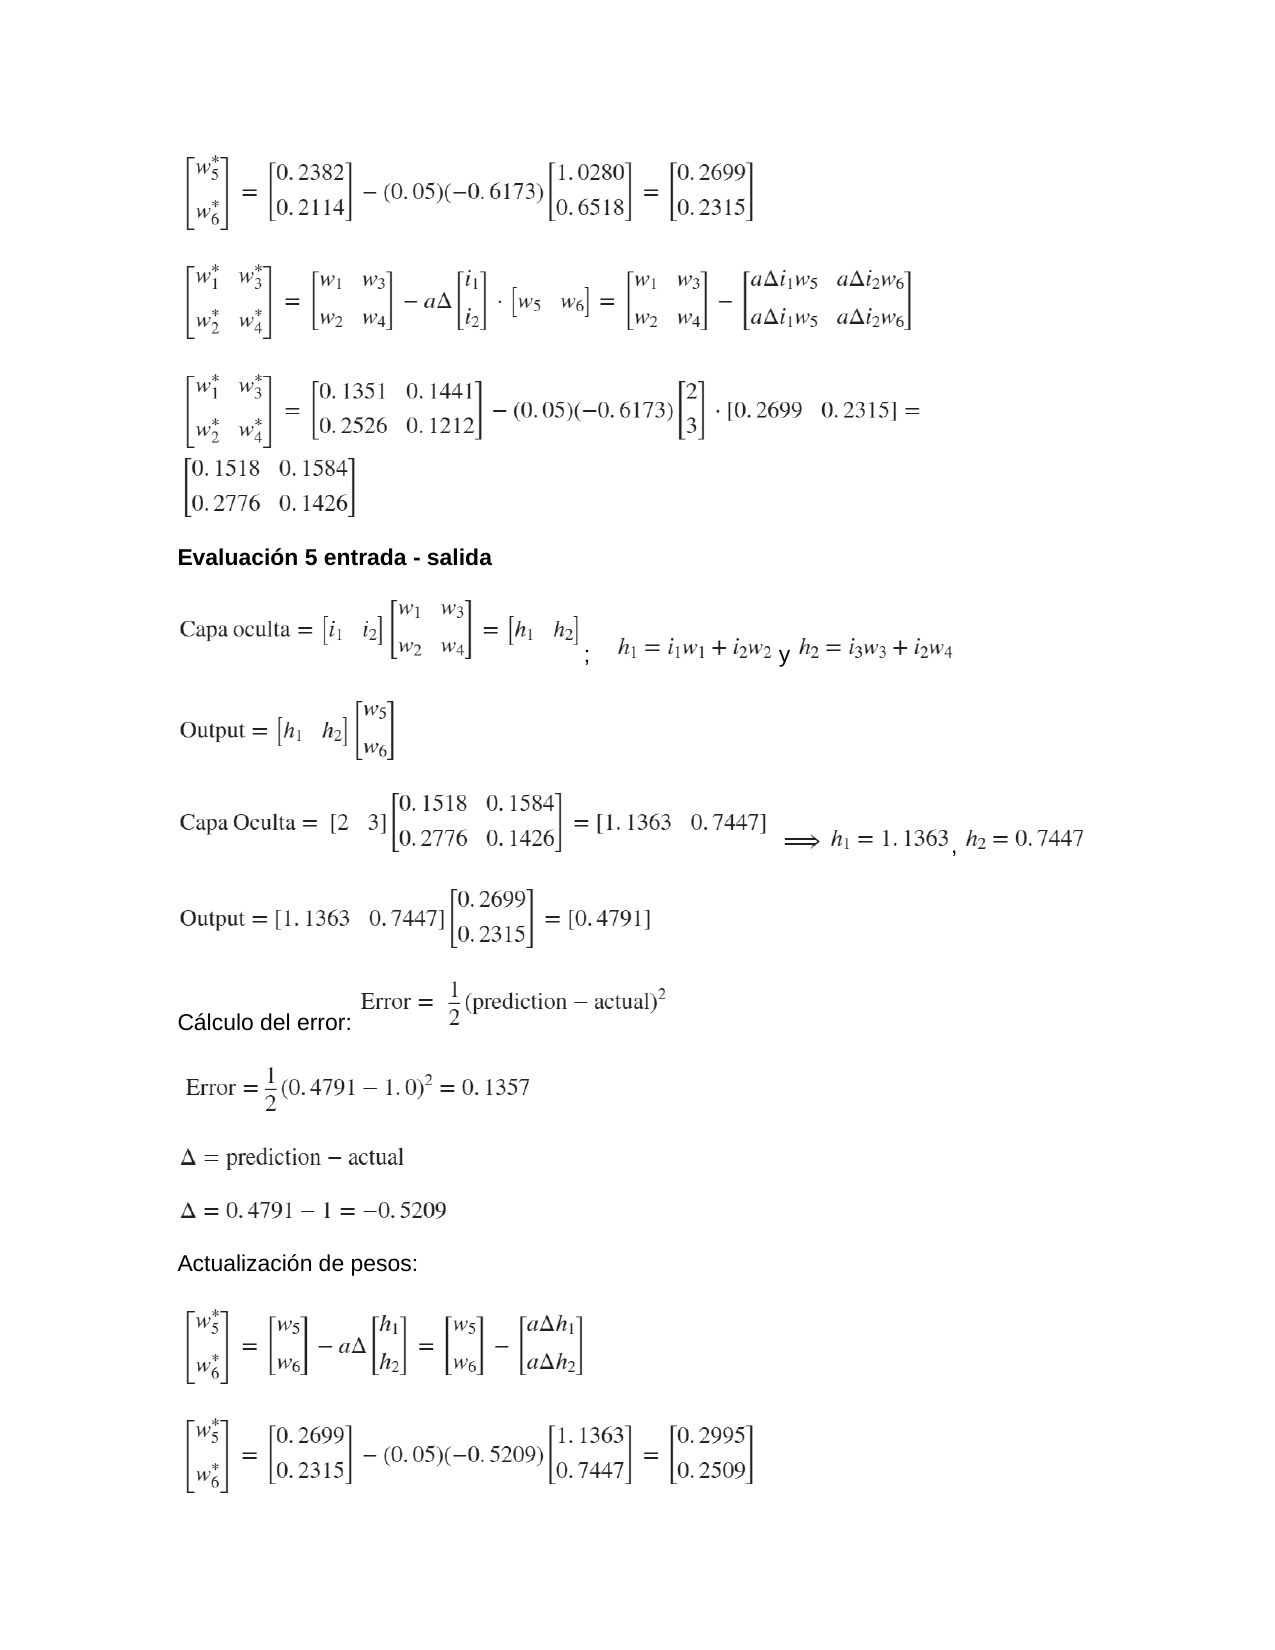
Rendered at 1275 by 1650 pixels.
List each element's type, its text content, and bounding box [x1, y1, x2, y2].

picture [177, 366, 922, 450]
picture [177, 147, 760, 232]
text Actualización de pesos: [177, 1249, 1098, 1276]
picture [177, 256, 918, 341]
picture [177, 1301, 589, 1386]
picture [177, 1142, 406, 1171]
picture [183, 1061, 532, 1117]
subtitle Evaluación 5 entrada - salida [177, 544, 1098, 570]
picture [963, 823, 1086, 854]
picture [828, 823, 951, 854]
picture [177, 1195, 449, 1224]
picture [615, 632, 773, 663]
picture [796, 632, 954, 663]
picture [177, 453, 362, 519]
picture [177, 1411, 760, 1495]
picture [358, 975, 668, 1031]
picture [177, 592, 584, 663]
picture [781, 825, 823, 854]
picture [177, 693, 401, 764]
picture [177, 789, 769, 854]
picture [177, 884, 653, 950]
